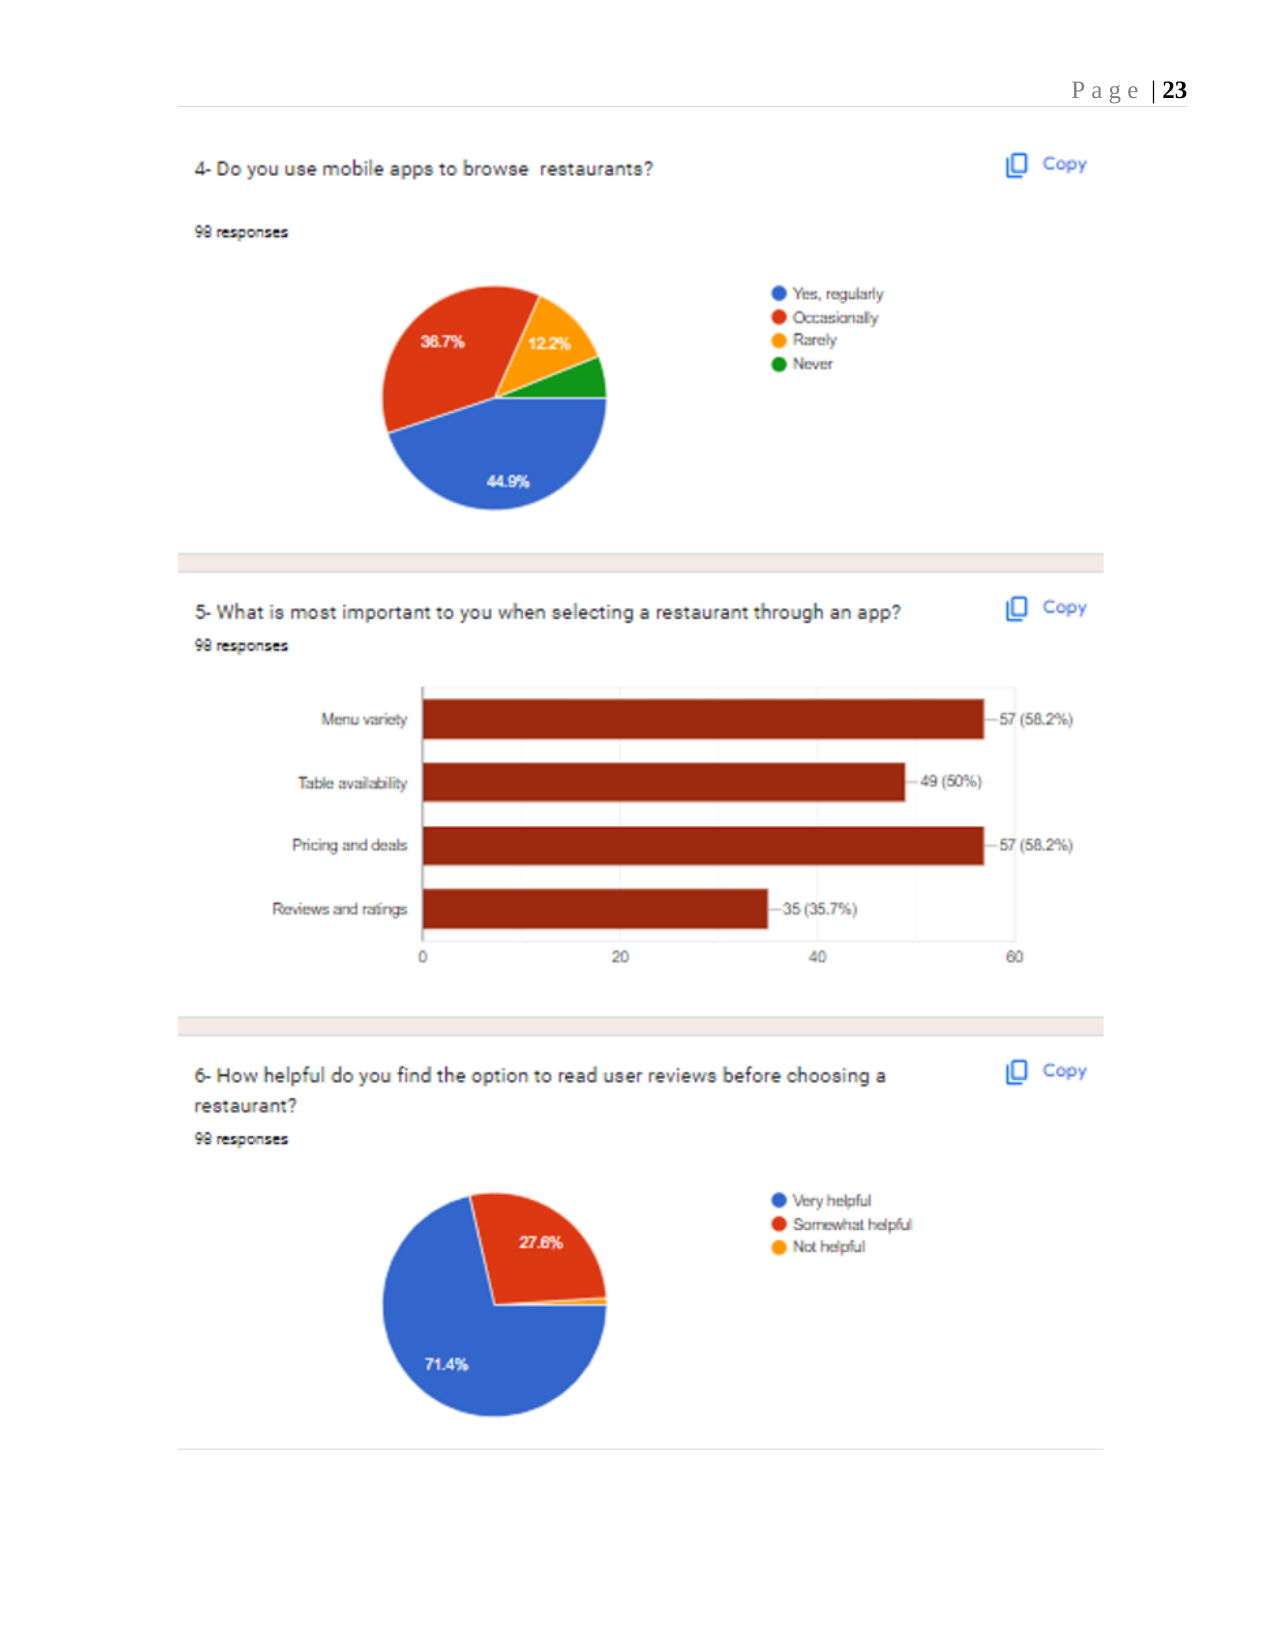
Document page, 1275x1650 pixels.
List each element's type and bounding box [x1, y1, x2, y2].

picture [177, 140, 1104, 1450]
